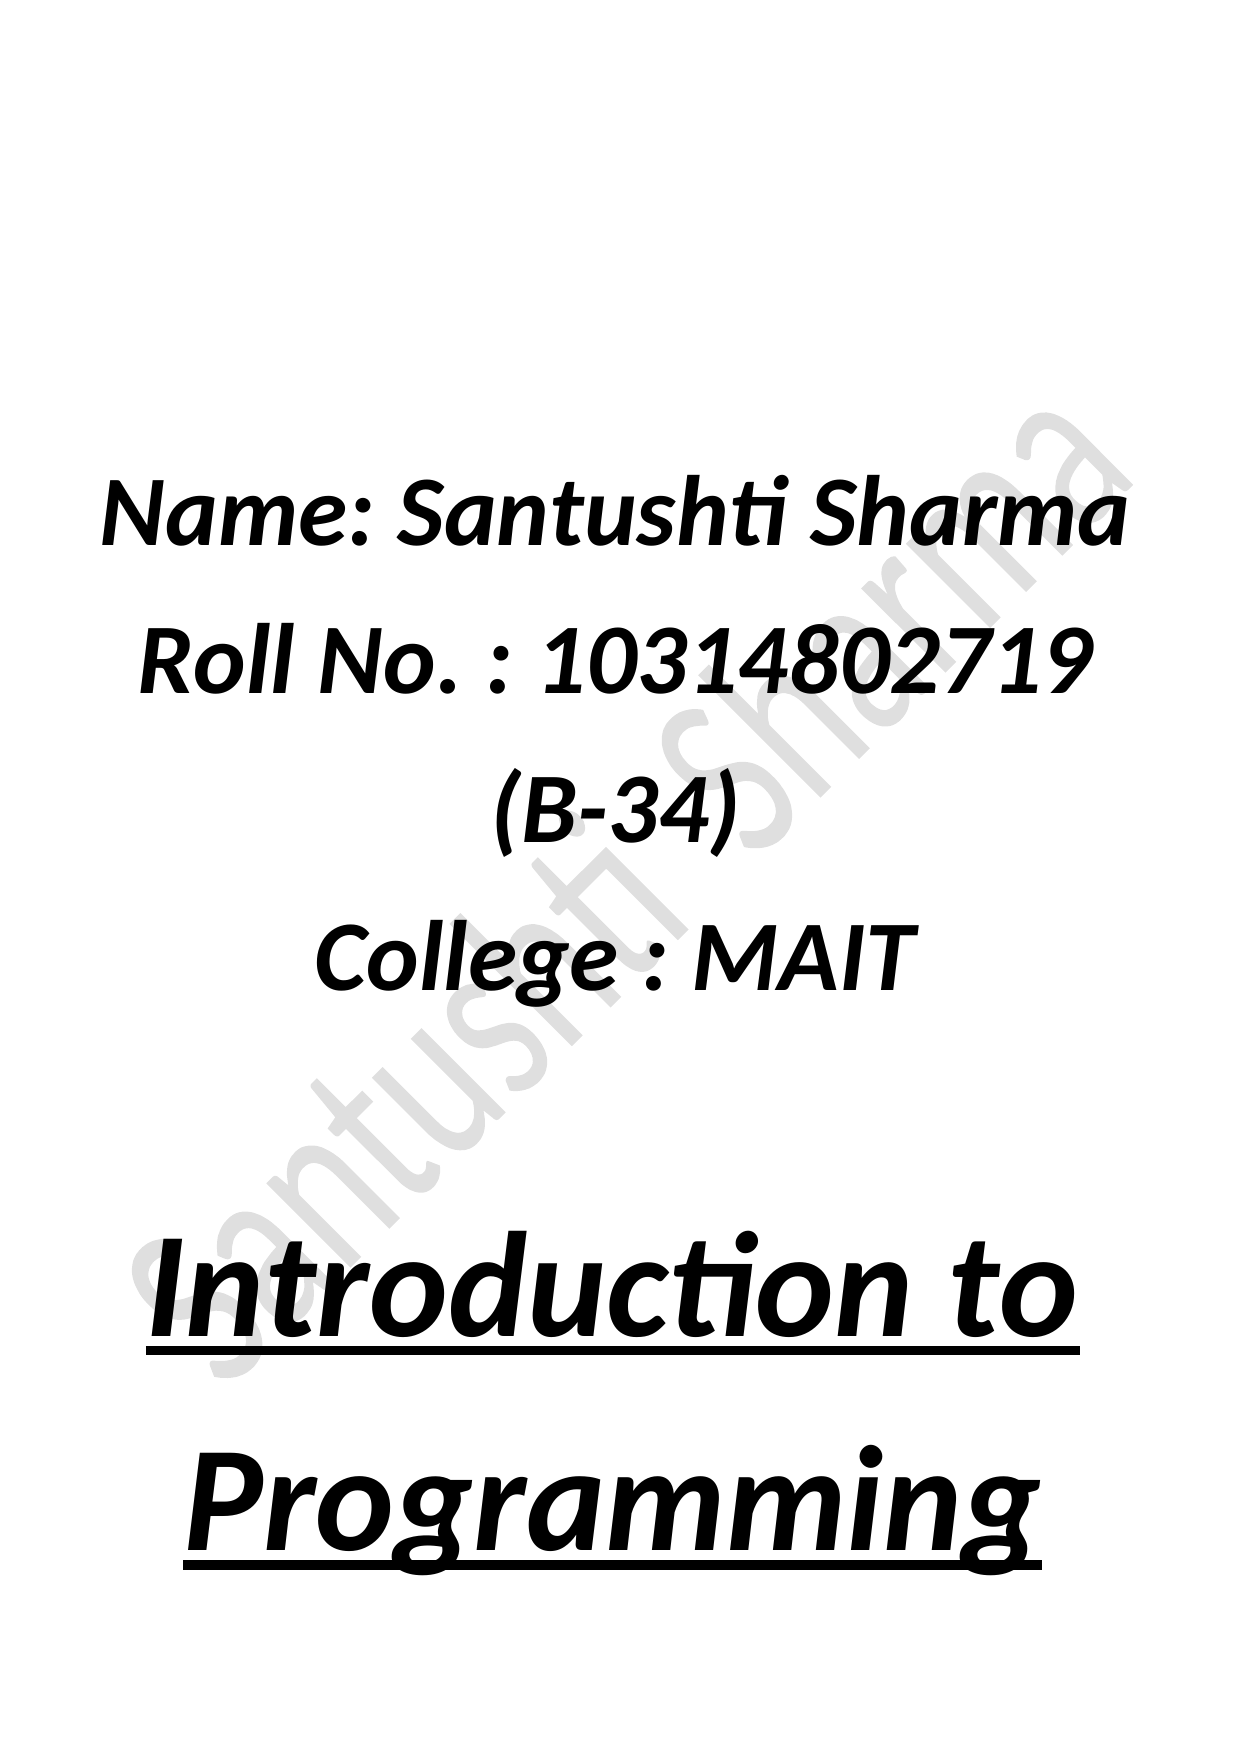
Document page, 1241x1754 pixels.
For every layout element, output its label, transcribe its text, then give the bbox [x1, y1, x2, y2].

text Introduction to [75, 1191, 1165, 1374]
text Programming [75, 1405, 1165, 1588]
text College : MAIT [75, 894, 1165, 1016]
text Roll No. : 10314802719 [75, 597, 1165, 719]
text (B-34) [75, 745, 1165, 867]
text Name: Santushti Sharma [75, 448, 1165, 570]
